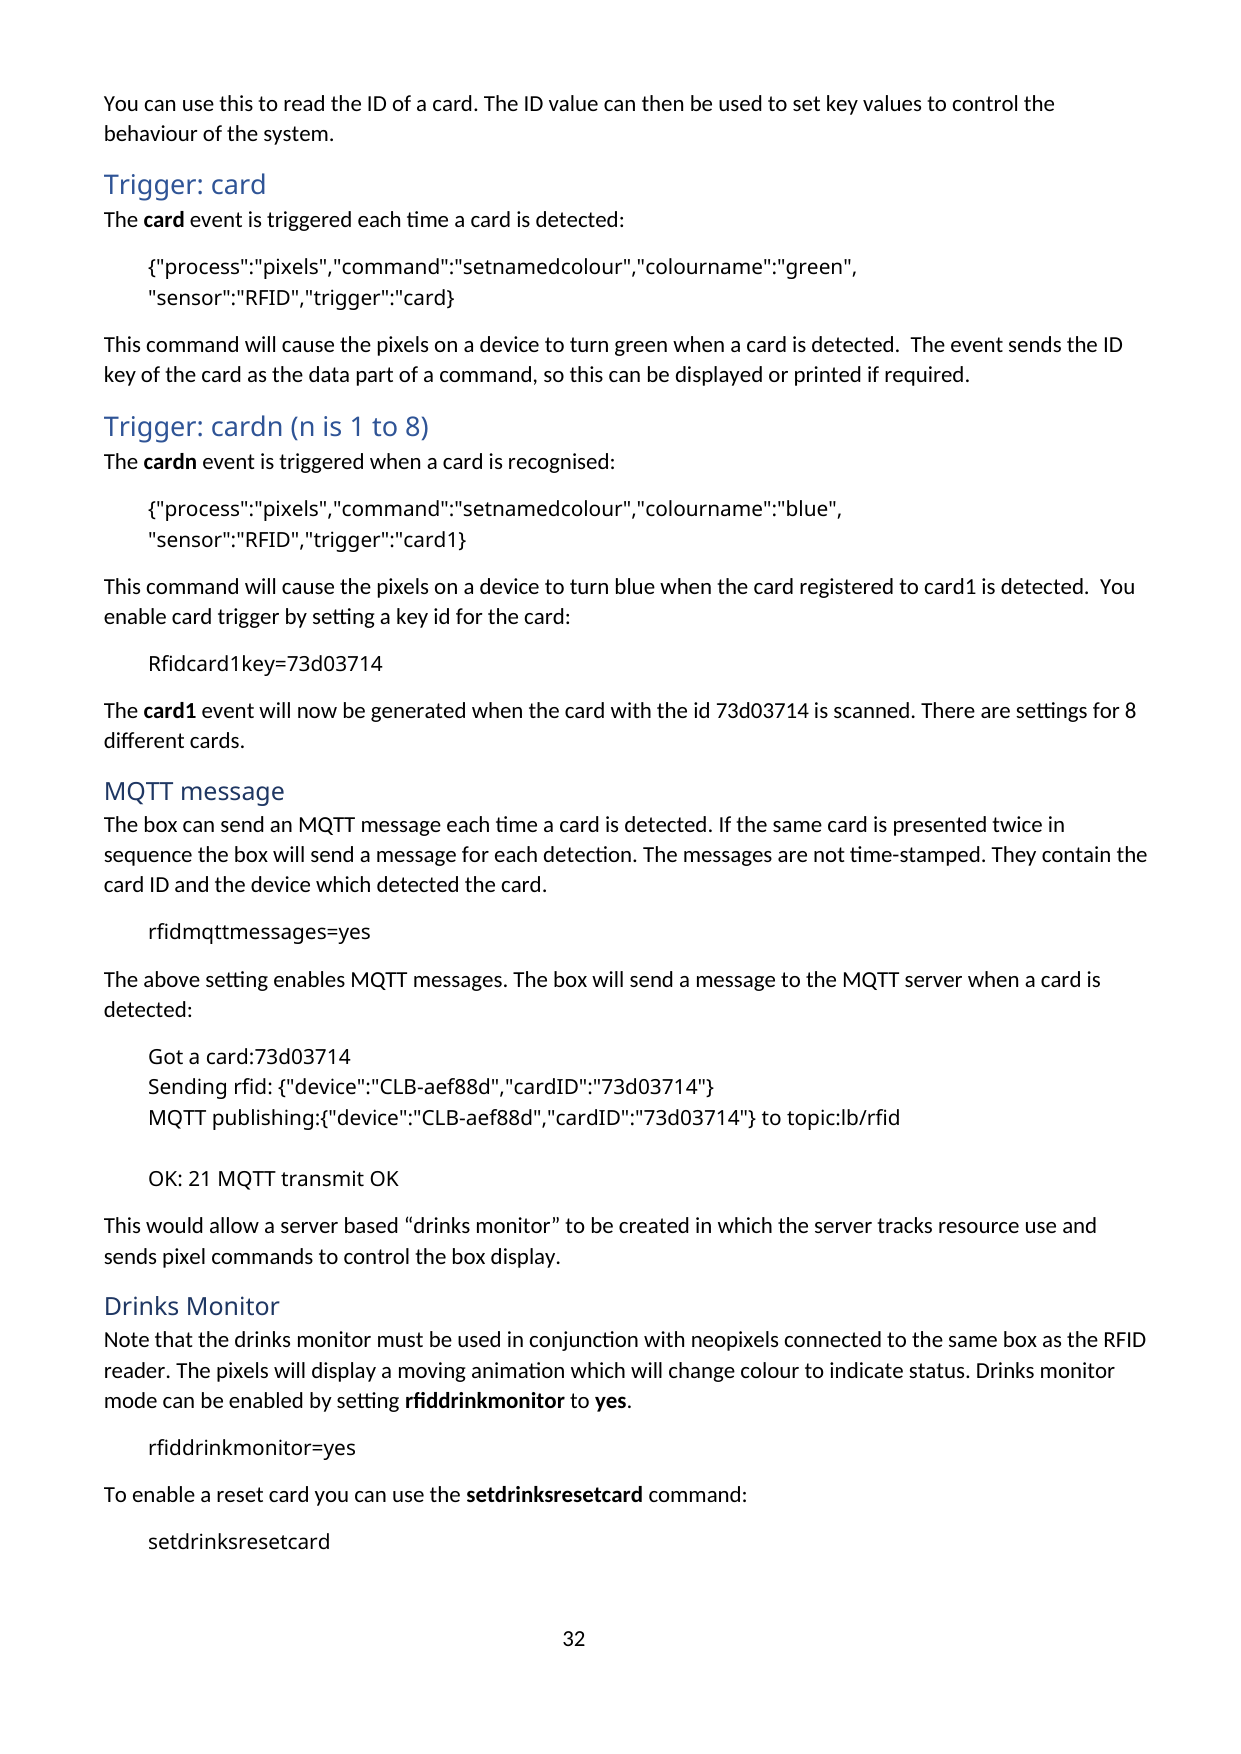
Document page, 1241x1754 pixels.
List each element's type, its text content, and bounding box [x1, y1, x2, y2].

text {"process":"pixels","command":"setnamedcolour","colourname":"blue", "sensor":"RFID","trigger":"card1} [148, 494, 1152, 553]
text The above setting enables MQTT messages. The box will send a message to the MQTT server when a card is detected: [103, 965, 1152, 1023]
text This command will cause the pixels on a device to turn green when a card is detected. The event sends the ID key of the card as the data part of a command, so this can be displayed or printed if required. [103, 330, 1152, 388]
subtitle Trigger: card [103, 166, 1152, 203]
subtitle MQTT message [103, 773, 1152, 807]
text rfidmqttmessages=yes [148, 917, 1152, 946]
text You can use this to read the ID of a card. The ID value can then be used to set key values to control the behaviour of the system. [103, 89, 1152, 147]
subtitle Trigger: cardn (n is 1 to 8) [103, 407, 1152, 444]
text The card1 event will now be generated when the card with the id 73d03714 is scanned. There are settings for 8 different cards. [103, 696, 1152, 754]
text This command will cause the pixels on a device to turn blue when the card registered to card1 is detected. You enable card trigger by setting a key id for the card: [103, 572, 1152, 630]
text To enable a reset card you can use the setdrinksresetcard command: [103, 1480, 1152, 1508]
text setdrinksresetcard [148, 1527, 1152, 1555]
text {"process":"pixels","command":"setnamedcolour","colourname":"green", "sensor":"RFID","trigger":"card} [148, 252, 1152, 311]
text rfiddrinkmonitor=yes [148, 1433, 1152, 1461]
text Got a card:73d03714 Sending rfid: {"device":"CLB-aef88d","cardID":"73d03714"} MQTT publishing:{"device":"CLB-aef88d","cardID":"73d03714"} to topic:lb/rfid OK: 21 MQTT transmit OK [148, 1042, 1152, 1193]
text Note that the drinks monitor must be used in conjunction with neopixels connected to the same box as the RFID reader. The pixels will display a moving animation which will change colour to indicate status. Drinks monitor mode can be enabled by setting rfiddrinkmonitor to yes. [103, 1326, 1152, 1414]
text The card event is triggered each time a card is detected: [103, 206, 1152, 233]
text The box can send an MQTT message each time a card is detected. If the same card is presented twice in sequence the box will send a message for each detection. The messages are not time-stamped. They contain the card ID and the device which detected the card. [103, 810, 1152, 899]
text This would allow a server based “drinks monitor” to be created in which the server tracks resource use and sends pixel commands to control the box display. [103, 1212, 1152, 1270]
text The cardn event is triggered when a card is recognised: [103, 447, 1152, 475]
subtitle Drinks Monitor [103, 1289, 1152, 1323]
text Rfidcard1key=73d03714 [148, 649, 1152, 677]
